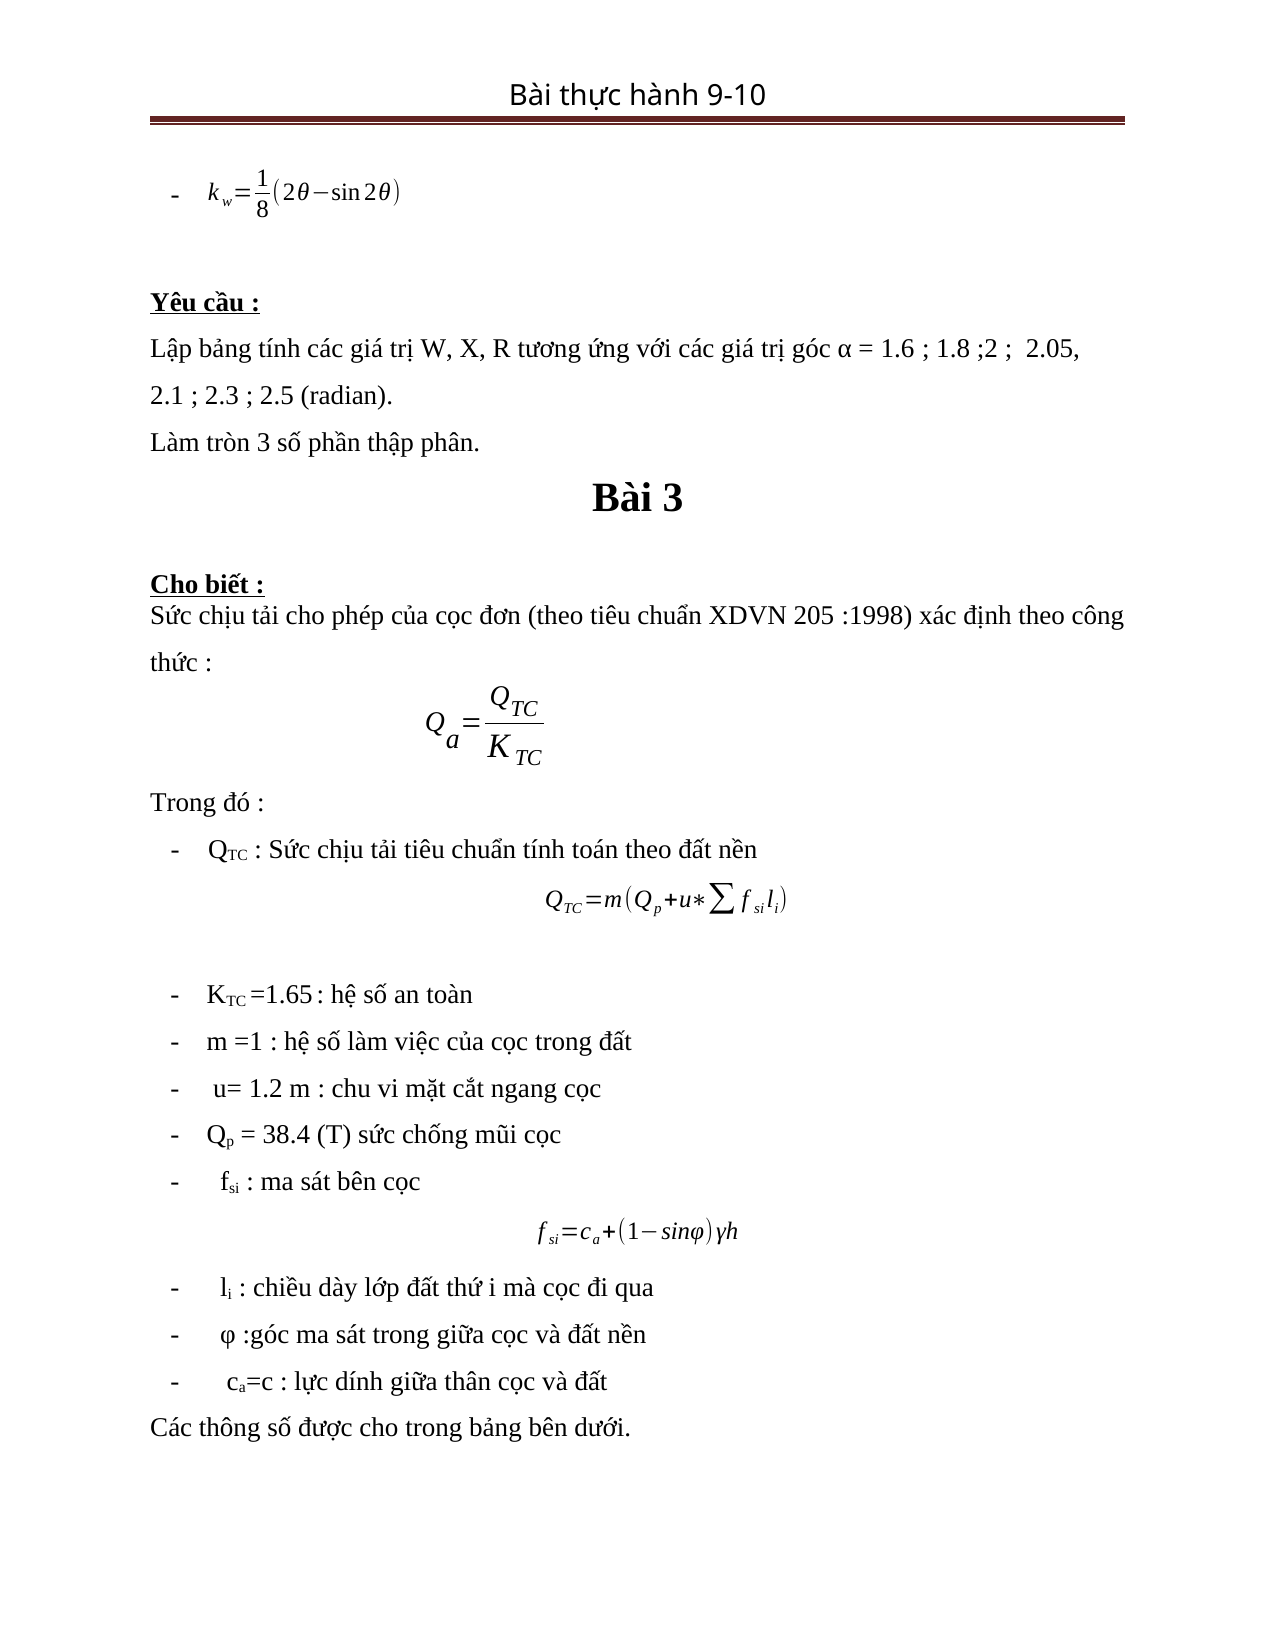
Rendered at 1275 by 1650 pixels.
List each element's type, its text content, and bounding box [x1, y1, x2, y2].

text Làm tròn 3 số phần thập phân. [150, 426, 1125, 457]
text Trong đó : [150, 786, 1125, 817]
text - KTC =1.65 : hệ số an toàn [150, 979, 1125, 1010]
text - φ :góc ma sát trong giữa cọc và đất nền [150, 1318, 1125, 1349]
text - ca=c : lực dính giữa thân cọc và đất [150, 1365, 1125, 1396]
text Lập bảng tính các giá trị W, X, R tương ứng với các giá trị góc α = 1.6 ; 1.8 ;2 ; 2.05, 2.1 ; 2.3 ; 2.5 (radian). [150, 332, 1125, 410]
text - Qp = 38.4 (T) sức chống mũi cọc [150, 1119, 1125, 1150]
text - li : chiều dày lớp đất thứ i mà cọc đi qua [150, 1271, 1125, 1303]
text Các thông số được cho trong bảng bên dưới. [150, 1411, 1125, 1443]
text Sức chịu tải cho phép của cọc đơn (theo tiêu chuẩn XDVN 205 :1998) xác định theo công thức : [150, 599, 1125, 677]
text - m =1 : hệ số làm việc của cọc trong đất [150, 1025, 1125, 1056]
text - fsi : ma sát bên cọc [150, 1165, 1125, 1196]
text Cho biết : [150, 568, 1125, 599]
list QTC : Sức chịu tải tiêu chuẩn tính toán theo đất nền [170, 833, 1125, 864]
text Bài 3 [150, 472, 1125, 520]
text Yêu cầu : [150, 286, 1125, 317]
text - u= 1.2 m : chu vi mặt cắt ngang cọc [150, 1072, 1125, 1103]
